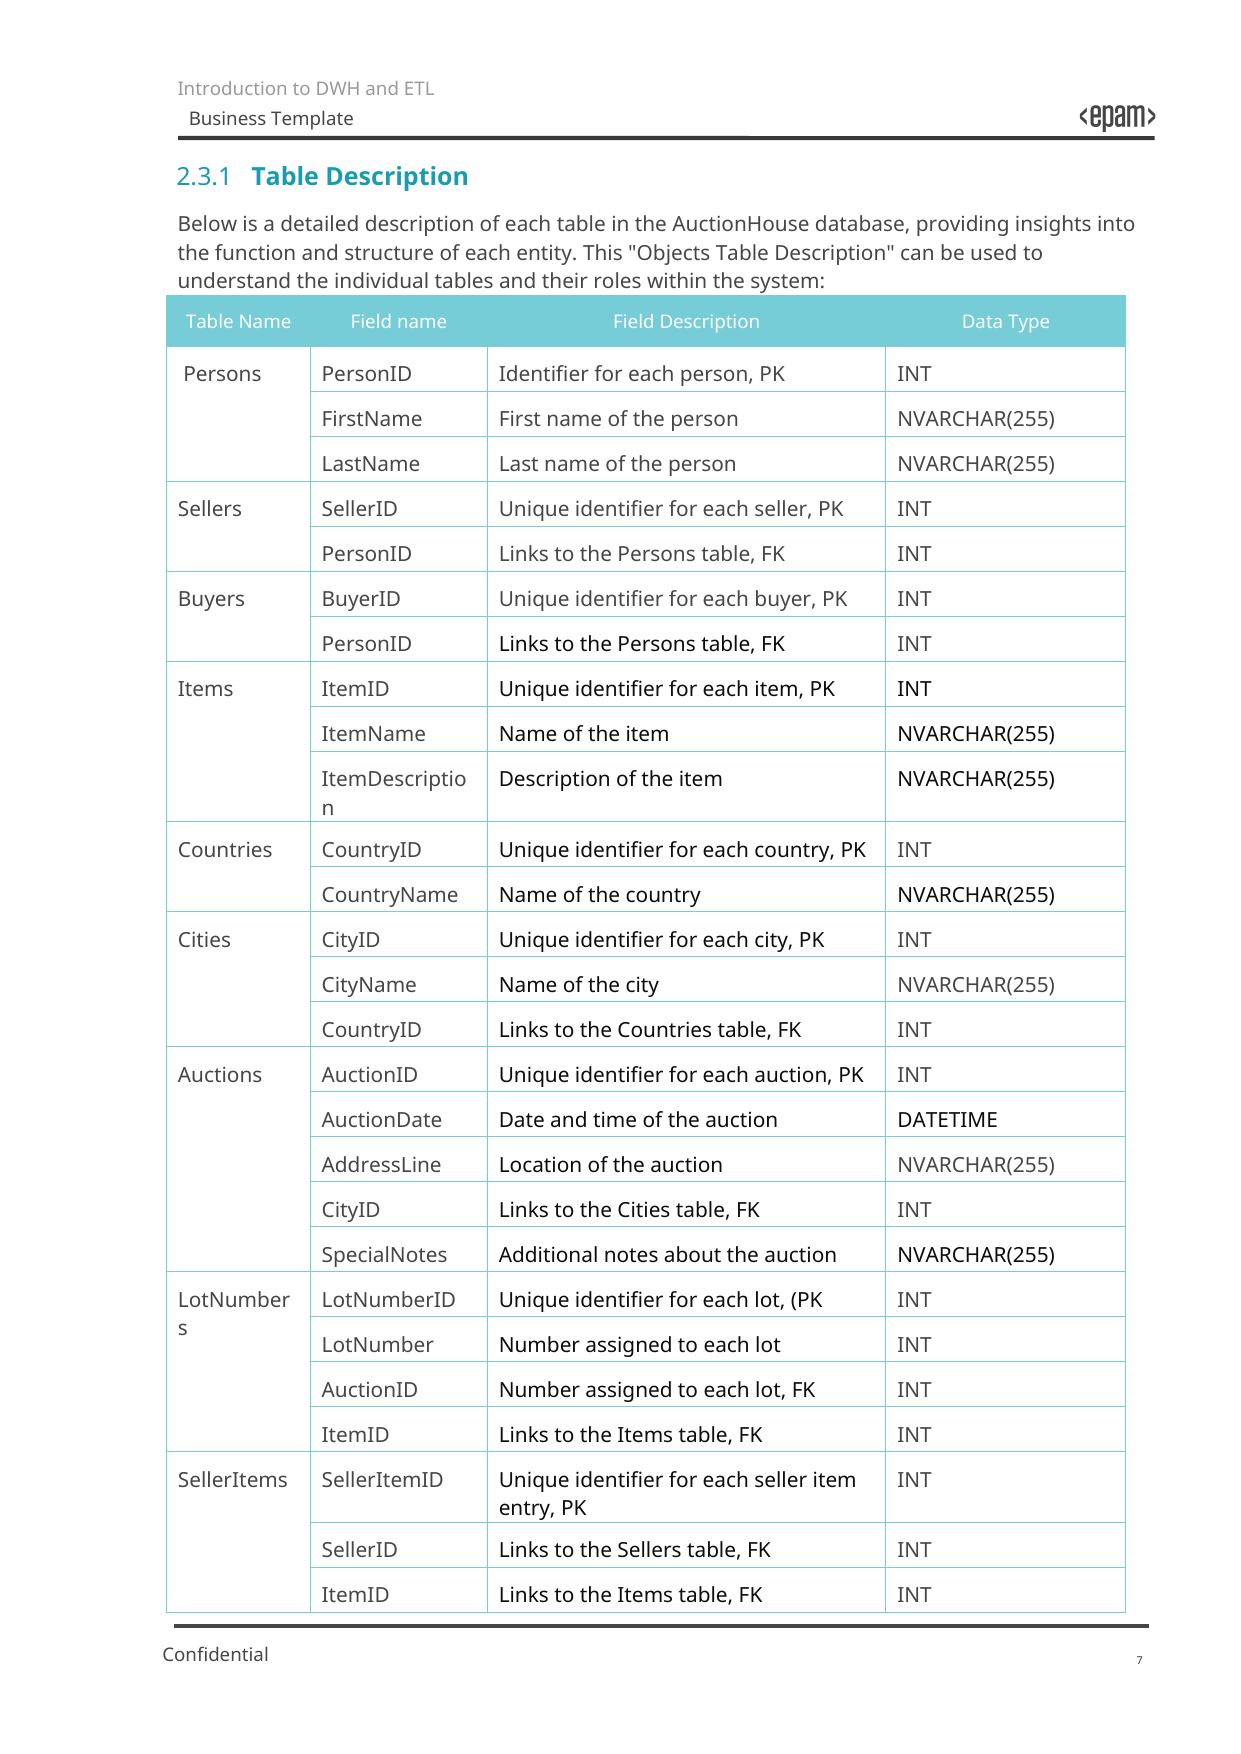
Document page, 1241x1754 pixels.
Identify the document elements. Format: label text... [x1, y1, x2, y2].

table_cell CountryID [311, 822, 487, 866]
table_cell PersonID [311, 347, 487, 391]
table_cell AuctionID [311, 1047, 487, 1091]
table_cell NVARCHAR(255) [886, 957, 1125, 1001]
table_cell Name of the item [488, 707, 885, 751]
table_cell INT [886, 1002, 1125, 1046]
table_cell Unique identifier for each auction, PK [488, 1047, 885, 1091]
table_cell Unique identifier for each country, PK [488, 822, 885, 866]
table_cell Auctions [167, 1047, 310, 1271]
table_cell LotNumber [311, 1317, 487, 1361]
table_cell CountryID [311, 1002, 487, 1046]
table_cell Unique identifier for each seller, PK [488, 482, 885, 526]
table_cell INT [886, 1272, 1125, 1316]
table_cell DATETIME [886, 1092, 1125, 1136]
table_cell INT [886, 347, 1125, 391]
table_cell Name of the city [488, 957, 885, 1001]
table_cell Buyers [167, 572, 310, 661]
table_cell Location of the auction [488, 1137, 885, 1181]
table_cell PersonID [311, 617, 487, 661]
table_cell CountryName [311, 867, 487, 911]
table_cell INT [886, 1452, 1125, 1522]
table_cell CityID [311, 1182, 487, 1226]
table_cell Number assigned to each lot, FK [488, 1362, 885, 1406]
table_cell Unique identifier for each buyer, PK [488, 572, 885, 616]
table_cell Last name of the person [488, 437, 885, 481]
table_cell BuyerID [311, 572, 487, 616]
table_cell LotNumbers [167, 1272, 310, 1451]
table_cell NVARCHAR(255) [886, 707, 1125, 751]
table_cell Links to the Countries table, FK [488, 1002, 885, 1046]
table_cell ItemID [311, 1568, 487, 1612]
table_cell INT [886, 912, 1125, 956]
table_cell AuctionID [311, 1362, 487, 1406]
table_cell Additional notes about the auction [488, 1227, 885, 1271]
table_cell Unique identifier for each seller item entry, PK [488, 1452, 885, 1522]
table_cell LotNumberID [311, 1272, 487, 1316]
table_cell Date and time of the auction [488, 1092, 885, 1136]
subtitle Table Description [176, 159, 1152, 193]
table_cell Identifier for each person, PK [488, 347, 885, 391]
table_cell INT [886, 482, 1125, 526]
table_cell LastName [311, 437, 487, 481]
table_cell INT [886, 1047, 1125, 1091]
table_cell NVARCHAR(255) [886, 1227, 1125, 1271]
table_cell Name of the country [488, 867, 885, 911]
table_cell Unique identifier for each city, PK [488, 912, 885, 956]
table_cell Links to the Items table, FK [488, 1568, 885, 1612]
table_cell INT [886, 617, 1125, 661]
table_cell CityID [311, 912, 487, 956]
table_cell INT [886, 1407, 1125, 1451]
table_cell INT [886, 822, 1125, 866]
table_cell AuctionDate [311, 1092, 487, 1136]
table_cell Links to the Sellers table, FK [488, 1523, 885, 1567]
table_cell NVARCHAR(255) [886, 1137, 1125, 1181]
table_cell NVARCHAR(255) [886, 867, 1125, 911]
text Below is a detailed description of each table in the AuctionHouse database, providing insights into the function and structure of each entity. This "Objects Table Description" can be used to understand the individual tables and their roles within the system: [177, 209, 1152, 295]
table_cell ItemName [311, 707, 487, 751]
table_cell Sellers [167, 482, 310, 571]
table_cell PersonID [311, 527, 487, 571]
table_header Data Type [886, 296, 1125, 346]
table_cell INT [886, 572, 1125, 616]
table_cell Description of the item [488, 752, 885, 821]
table_cell Links to the Persons table, FK [488, 617, 885, 661]
table_cell First name of the person [488, 392, 885, 436]
table_cell INT [886, 662, 1125, 706]
table_cell Cities [167, 912, 310, 1046]
table_cell SellerItemID [311, 1452, 487, 1522]
table_cell FirstName [311, 392, 487, 436]
table_cell Links to the Items table, FK [488, 1407, 885, 1451]
table_cell SellerItems [167, 1452, 310, 1612]
table_cell ItemID [311, 662, 487, 706]
table_cell NVARCHAR(255) [886, 392, 1125, 436]
table_cell CityName [311, 957, 487, 1001]
table_cell INT [886, 527, 1125, 571]
table_cell AddressLine [311, 1137, 487, 1181]
table_cell Number assigned to each lot [488, 1317, 885, 1361]
table_cell NVARCHAR(255) [886, 752, 1125, 821]
table_cell Persons [167, 347, 310, 481]
table_cell Unique identifier for each item, PK [488, 662, 885, 706]
table_cell Unique identifier for each lot, (PK [488, 1272, 885, 1316]
table_header Field Description [488, 296, 885, 346]
table_cell INT [886, 1317, 1125, 1361]
table_cell NVARCHAR(255) [886, 437, 1125, 481]
table_cell Countries [167, 822, 310, 911]
table_cell INT [886, 1568, 1125, 1612]
table_cell SellerID [311, 1523, 487, 1567]
table_cell INT [886, 1182, 1125, 1226]
table_cell INT [886, 1362, 1125, 1406]
table_cell ItemDescription [311, 752, 487, 821]
table_cell INT [886, 1523, 1125, 1567]
table_cell ItemID [311, 1407, 487, 1451]
table_header Table Name [167, 296, 310, 346]
table_cell Items [167, 662, 310, 821]
table_cell Links to the Persons table, FK [488, 527, 885, 571]
table_cell SellerID [311, 482, 487, 526]
table_header Field name [311, 296, 487, 346]
table_cell Links to the Cities table, FK [488, 1182, 885, 1226]
table_cell SpecialNotes [311, 1227, 487, 1271]
